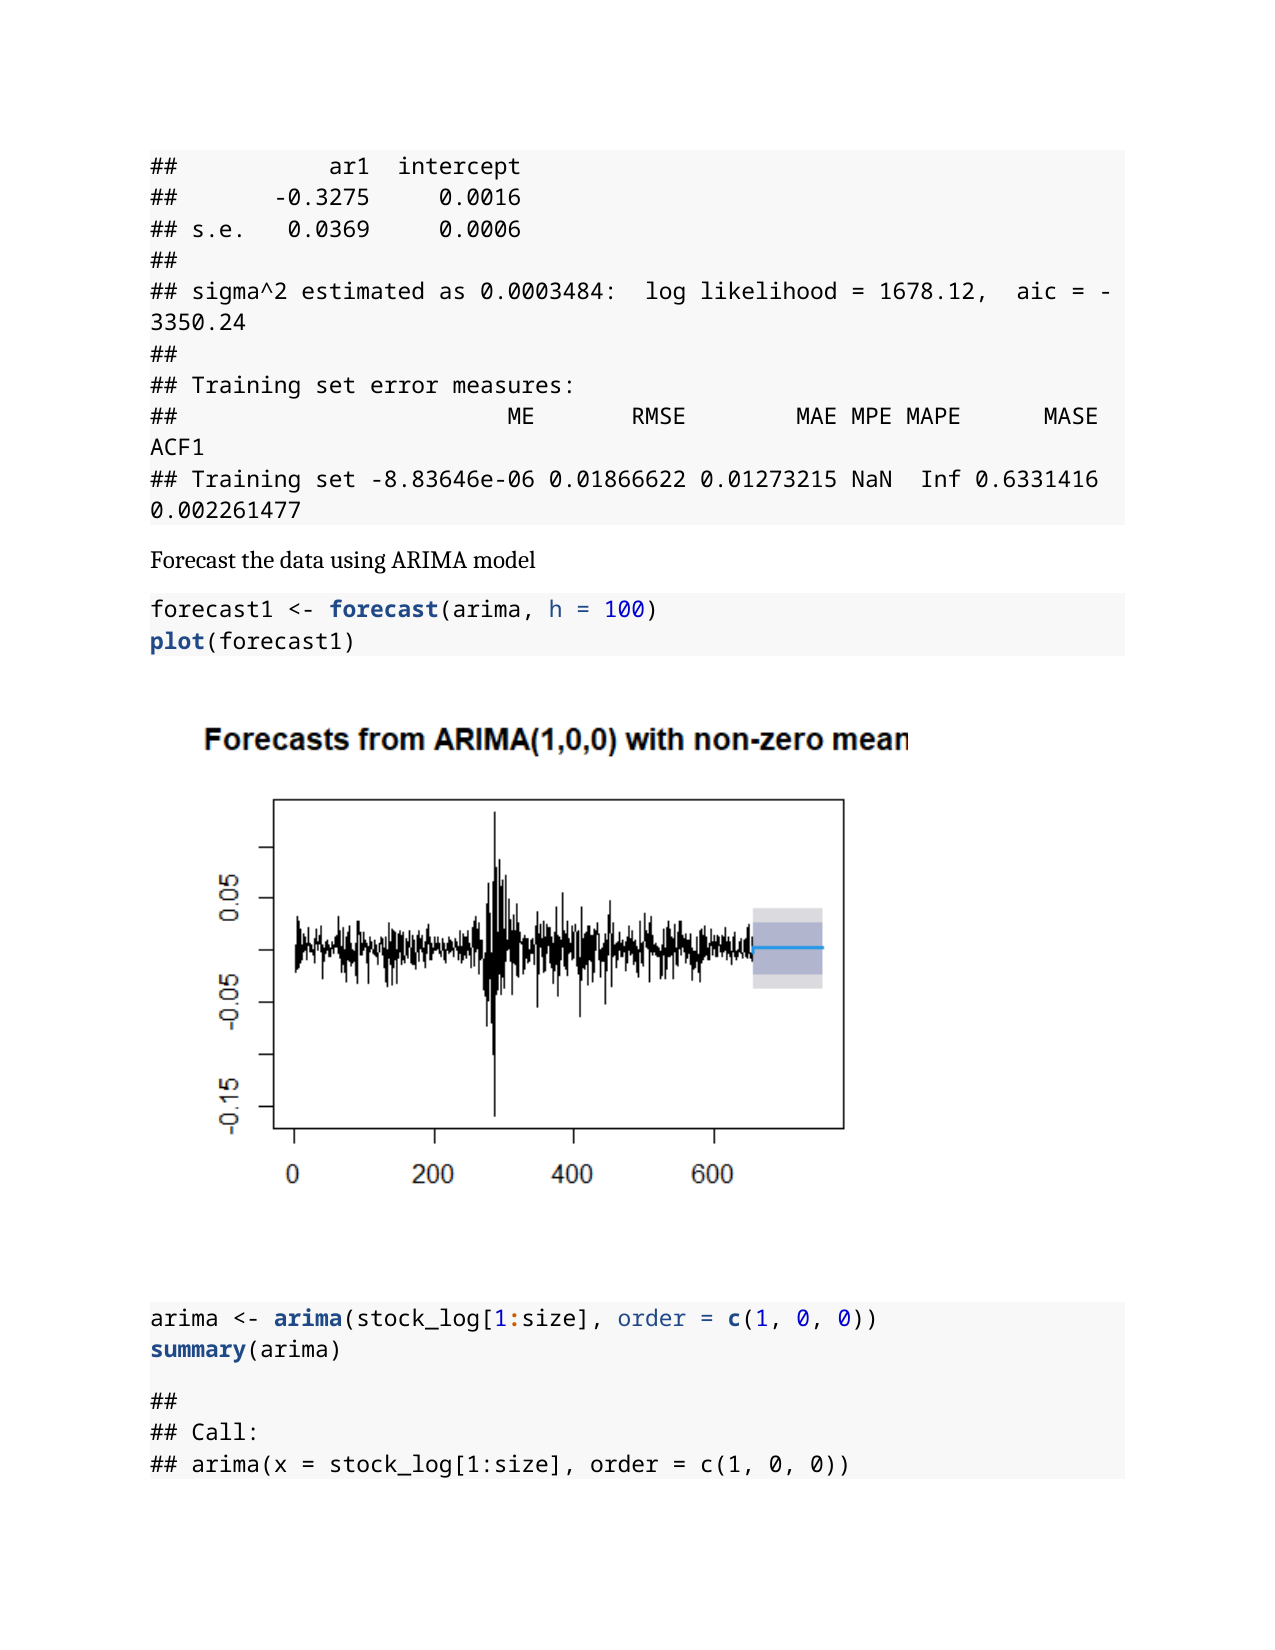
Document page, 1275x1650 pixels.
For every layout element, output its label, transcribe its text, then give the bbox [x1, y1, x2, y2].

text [150, 1385, 1125, 1479]
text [150, 150, 1125, 525]
text arima <- arima(stock_log[1:size], order = c(1, 0, 0)) summary(arima) [342, 1302, 1125, 1364]
picture [150, 676, 908, 1283]
text forecast1 <- forecast(arima, h = 100) plot(forecast1) [150, 593, 1125, 656]
text Forecast the data using ARIMA model [150, 546, 1125, 574]
